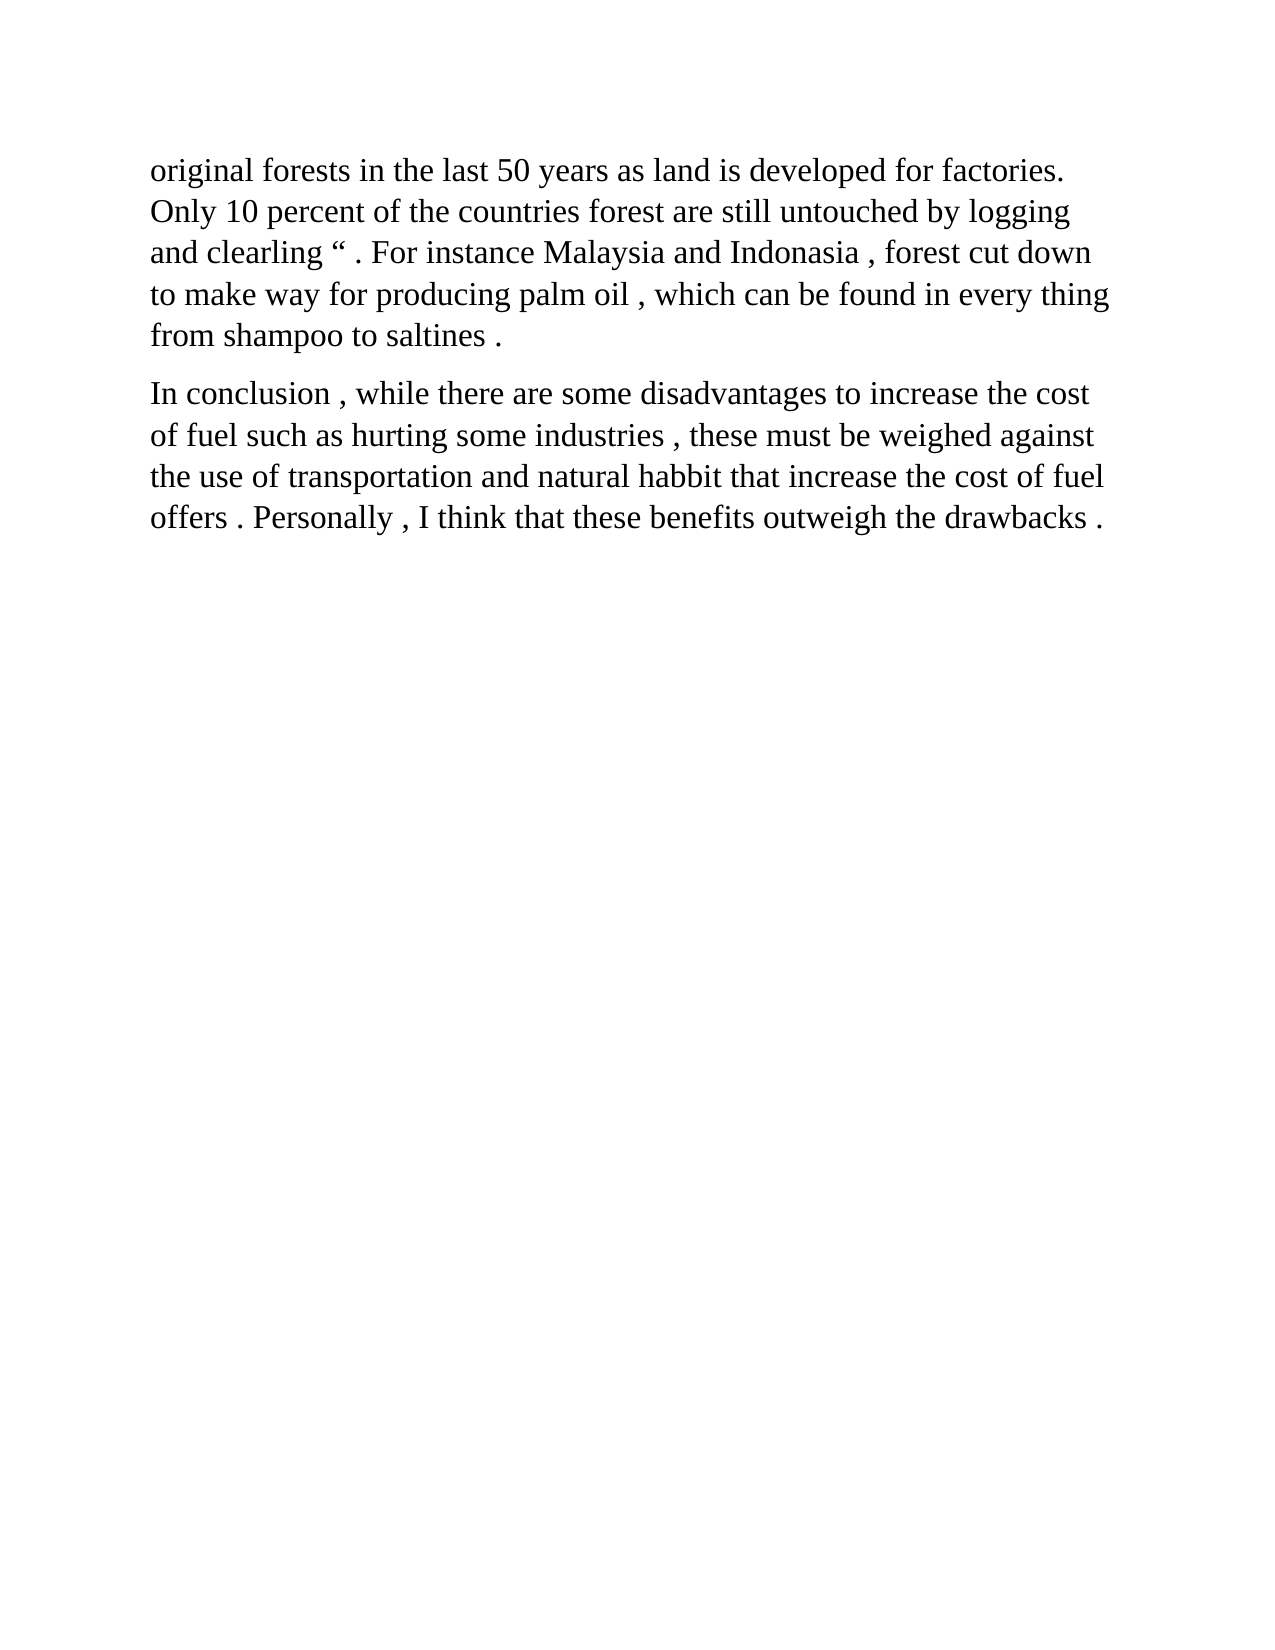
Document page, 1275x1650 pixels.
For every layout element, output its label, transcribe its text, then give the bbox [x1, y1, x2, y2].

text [150, 150, 1125, 354]
text In conclusion , while there are some disadvantages to increase the cost of fuel such as hurting some industries , these must be weighed against the use of transportation and natural habbit that increase the cost of fuel offers . Personally , I think that these benefits outweigh the drawbacks . [150, 373, 1125, 536]
